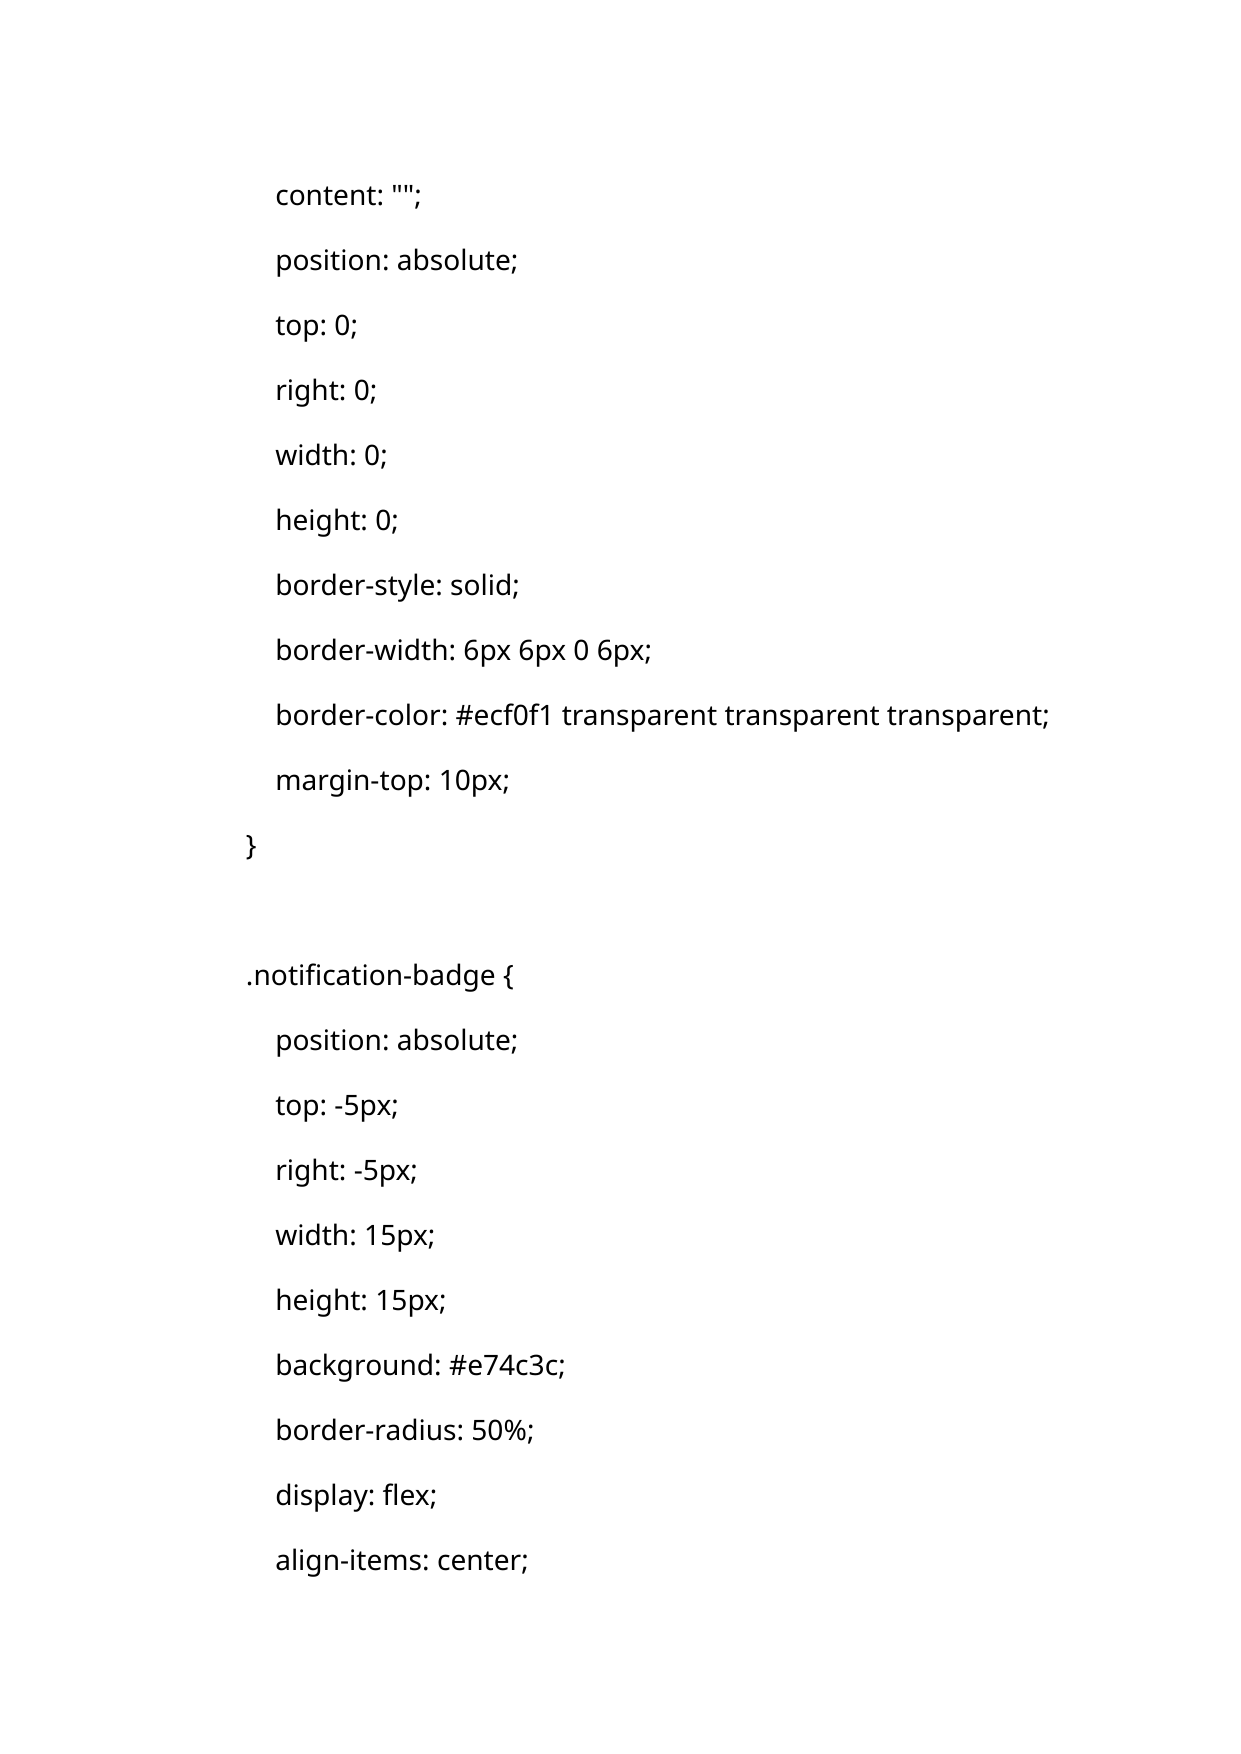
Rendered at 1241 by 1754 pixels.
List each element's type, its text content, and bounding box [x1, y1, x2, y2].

text margin-top: 10px; [187, 747, 1053, 812]
text .notification-badge { [187, 942, 1053, 1007]
text height: 0; [187, 487, 1053, 552]
text right: 0; [187, 357, 1053, 422]
text border-color: #ecf0f1 transparent transparent transparent; [187, 682, 1053, 747]
text top: 0; [187, 292, 1053, 357]
text align-items: center; [187, 1527, 1053, 1592]
text content: ""; [187, 162, 1053, 227]
text height: 15px; [187, 1267, 1053, 1332]
text position: absolute; [187, 1007, 1053, 1072]
text } [187, 812, 1053, 877]
text background: #e74c3c; [187, 1332, 1053, 1397]
text border-width: 6px 6px 0 6px; [187, 617, 1053, 682]
text width: 0; [187, 422, 1053, 487]
text border-radius: 50%; [187, 1397, 1053, 1462]
text top: -5px; [187, 1072, 1053, 1137]
text position: absolute; [187, 227, 1053, 292]
text border-style: solid; [187, 552, 1053, 617]
text display: flex; [187, 1462, 1053, 1527]
text width: 15px; [187, 1202, 1053, 1267]
text right: -5px; [187, 1137, 1053, 1202]
